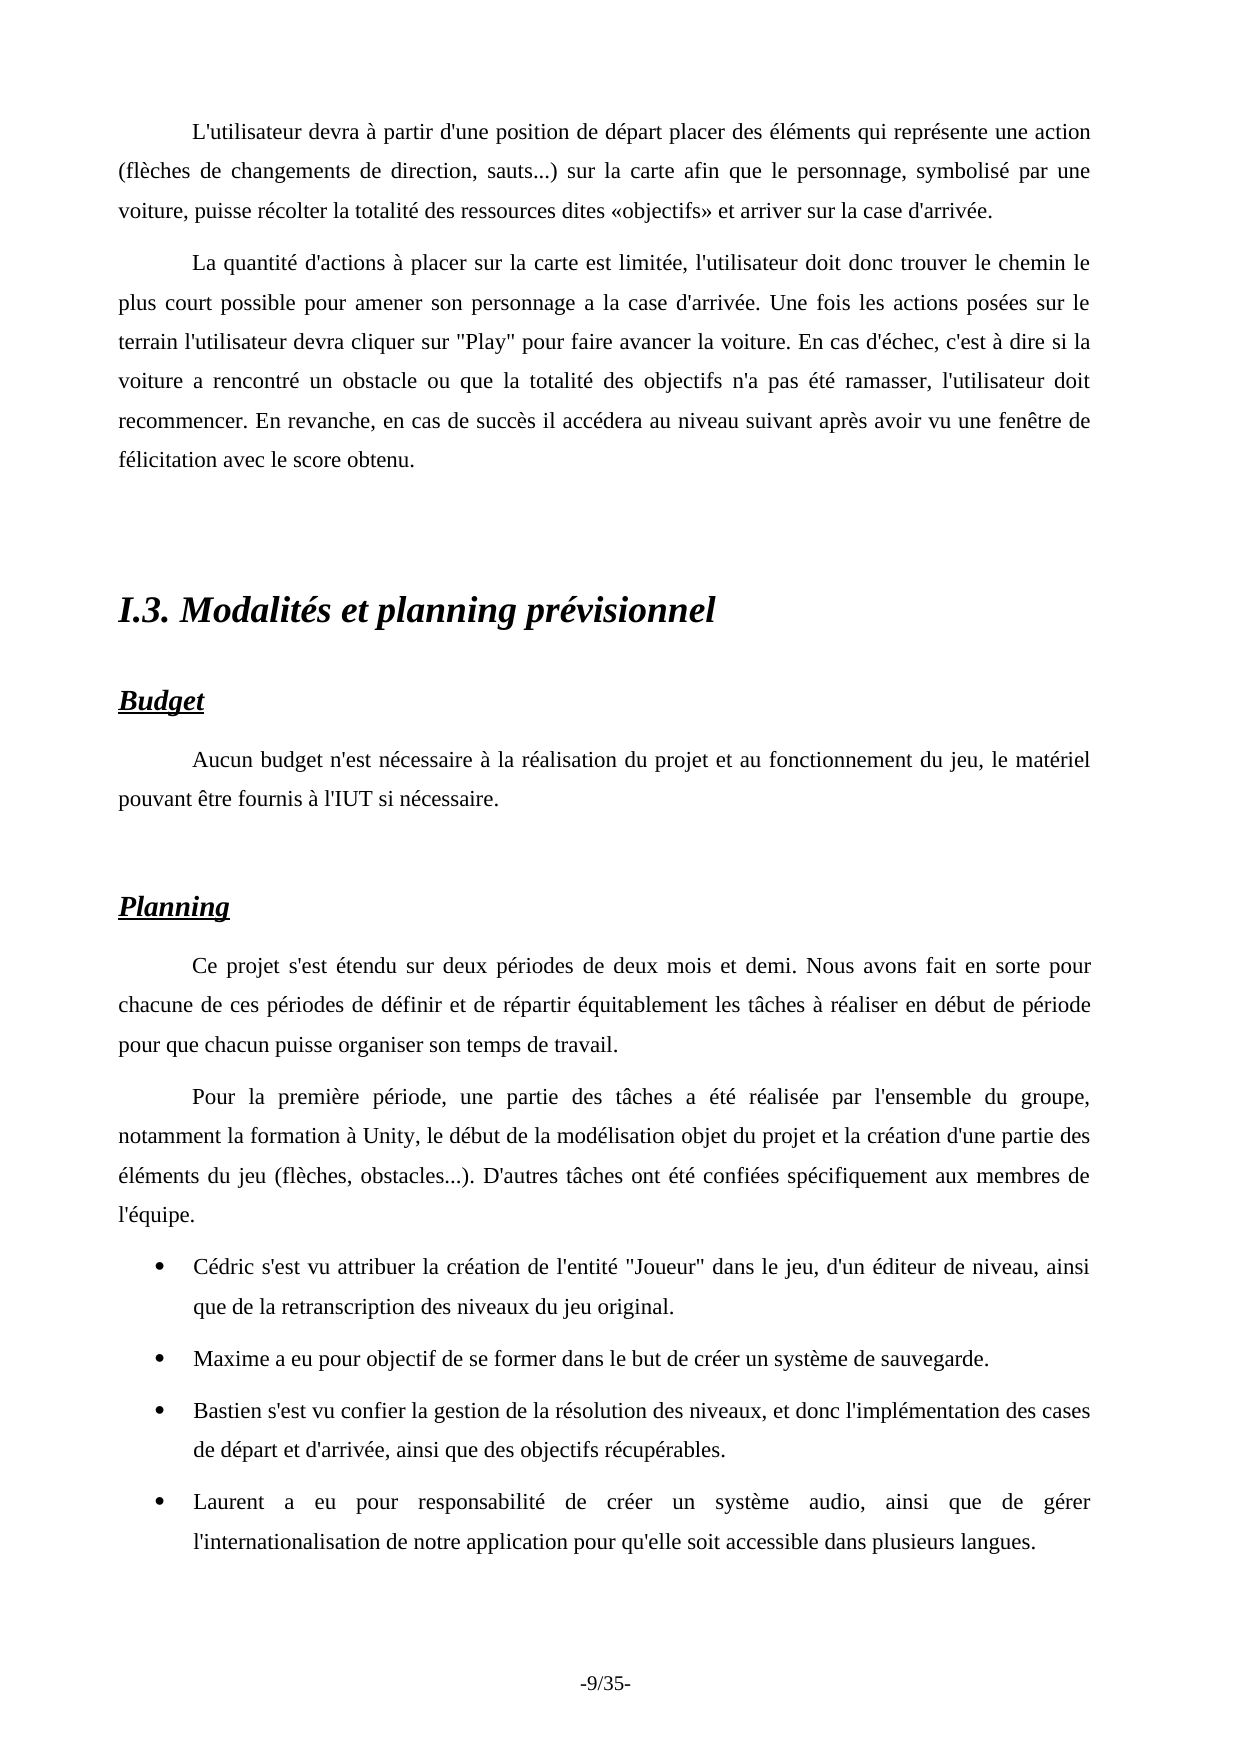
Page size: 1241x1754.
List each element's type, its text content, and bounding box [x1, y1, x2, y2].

text Planning [118, 889, 1092, 923]
text L'utilisateur devra à partir d'une position de départ placer des éléments qui représente une action (flèches de changements de direction, sauts...) sur la carte afin que le personnage, symbolisé par une voiture, puisse récolter la totalité des ressources dites «objectifs» et arriver sur la case d'arrivée. [118, 118, 1092, 223]
text Budget [118, 683, 1092, 717]
text Pour la première période, une partie des tâches a été réalisée par l'ensemble du groupe, notamment la formation à Unity, le début de la modélisation objet du projet et la création d'une partie des éléments du jeu (flèches, obstacles...). D'autres tâches ont été confiées spécifiquement aux membres de l'équipe. [118, 1083, 1092, 1228]
list Cédric s'est vu attribuer la création de l'entité "Joueur" dans le jeu, d'un éditeur de niveau, ainsi que de la retranscription des niveaux du jeu original. [156, 1253, 1092, 1319]
list Bastien s'est vu confier la gestion de la résolution des niveaux, et donc l'implémentation des cases de départ et d'arrivée, ainsi que des objectifs récupérables. [156, 1397, 1092, 1463]
text Aucun budget n'est nécessaire à la réalisation du projet et au fonctionnement du jeu, le matériel pouvant être fournis à l'IUT si nécessaire. [118, 746, 1092, 812]
list Laurent a eu pour responsabilité de créer un système audio, ainsi que de gérer l'internationalisation de notre application pour qu'elle soit accessible dans plusieurs langues. [156, 1488, 1092, 1554]
list Maxime a eu pour objectif de se former dans le but de créer un système de sauvegarde. [156, 1345, 1092, 1371]
text Modalités et planning prévisionnel [118, 588, 1092, 631]
text La quantité d'actions à placer sur la carte est limitée, l'utilisateur doit donc trouver le chemin le plus court possible pour amener son personnage a la case d'arrivée. Une fois les actions posées sur le terrain l'utilisateur devra cliquer sur "Play" pour faire avancer la voiture. En cas d'échec, c'est à dire si la voiture a rencontré un obstacle ou que la totalité des objectifs n'a pas été ramasser, l'utilisateur doit recommencer. En revanche, en cas de succès il accédera au niveau suivant après avoir vu une fenêtre de félicitation avec le score obtenu. [118, 249, 1092, 473]
text Ce projet s'est étendu sur deux périodes de deux mois et demi. Nous avons fait en sorte pour chacune de ces périodes de définir et de répartir équitablement les tâches à réaliser en début de période pour que chacun puisse organiser son temps de travail. [118, 952, 1092, 1057]
